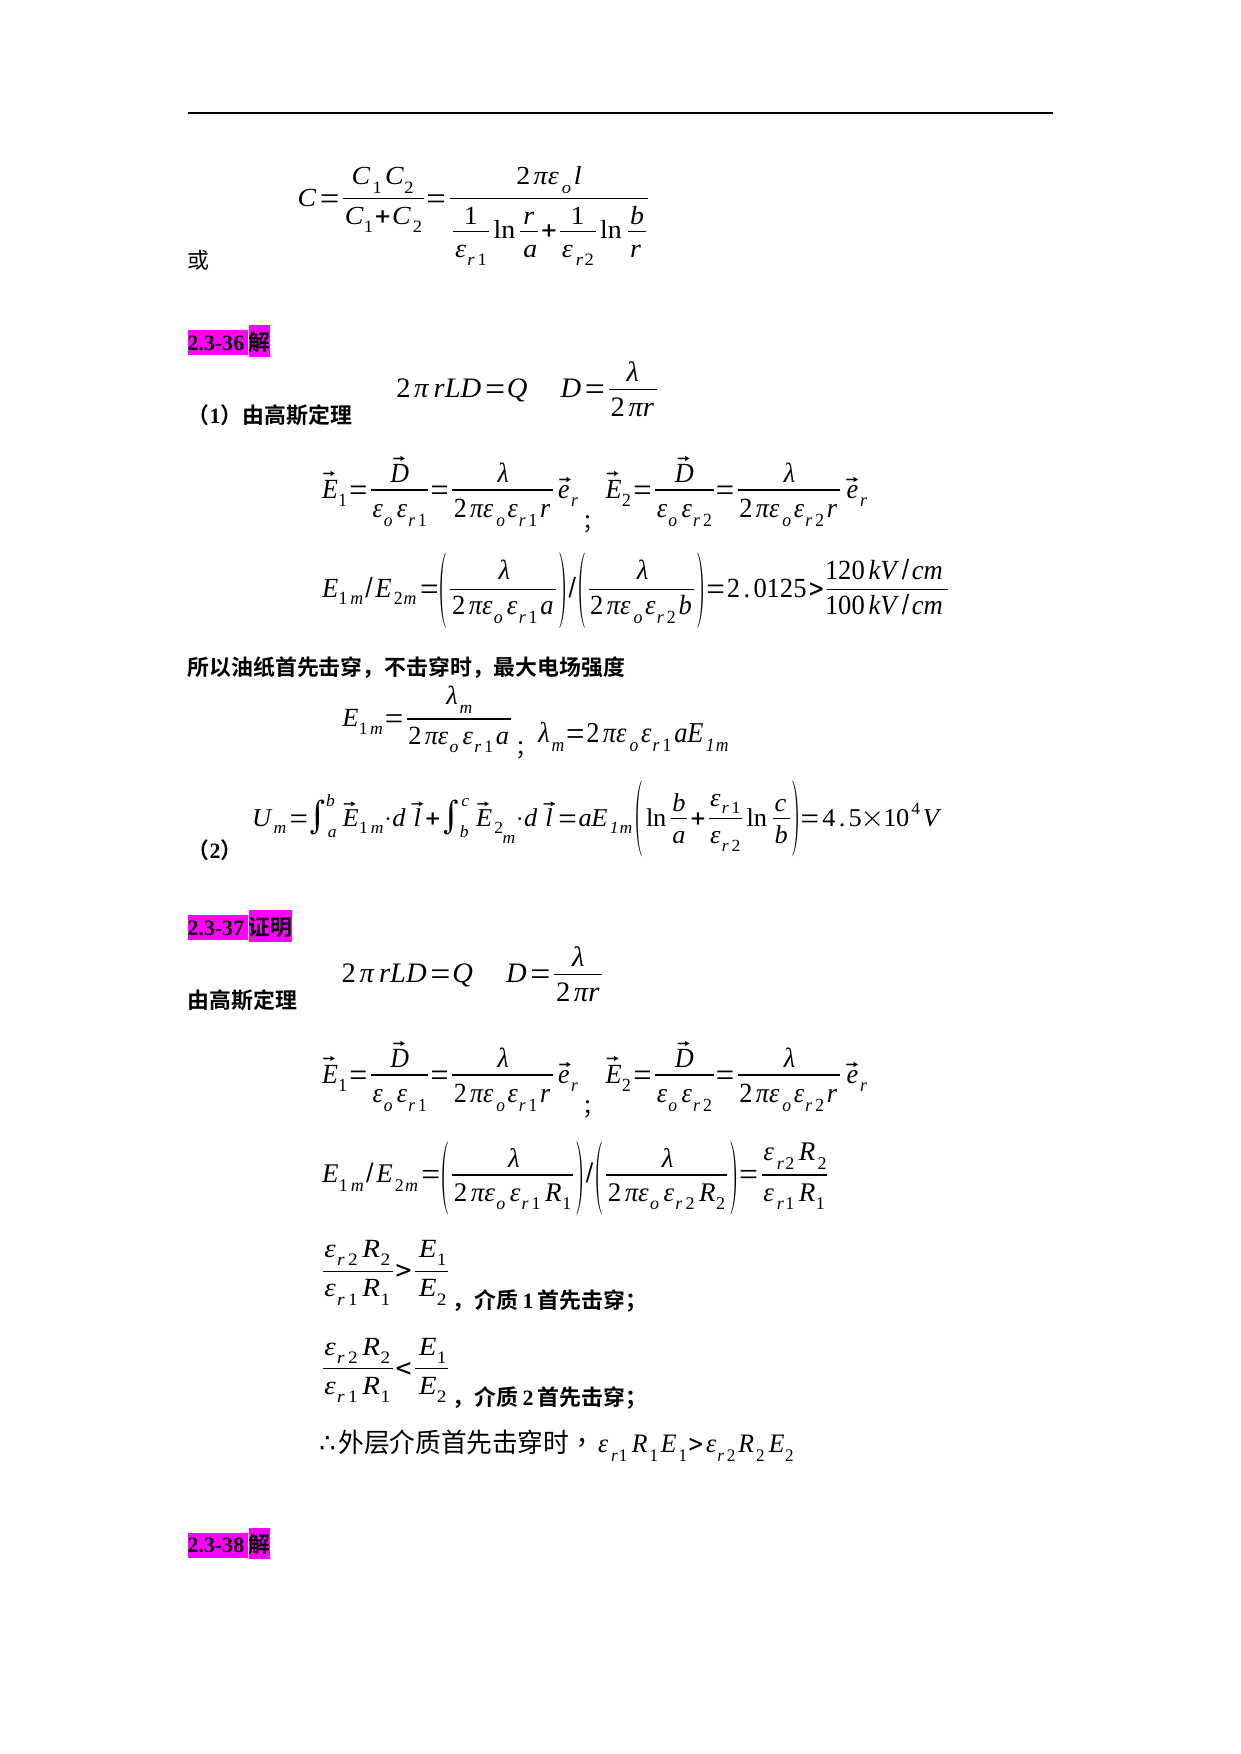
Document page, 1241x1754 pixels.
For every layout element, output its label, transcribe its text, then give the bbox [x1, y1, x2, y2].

text ； [187, 1039, 1053, 1137]
text 2.3-37证明 [187, 909, 1053, 942]
text 2.3-38解 [187, 1527, 1053, 1559]
text ，介质2首先击穿； [187, 1332, 1053, 1429]
text 或 [187, 162, 1053, 292]
text 由高斯定理 [187, 942, 1053, 1039]
text ，介质1首先击穿； [187, 1234, 1053, 1332]
text 所以油纸首先击穿，不击穿时，最大电场强度 [187, 649, 1053, 682]
text ； [187, 682, 1053, 779]
text （1）由高斯定理 [187, 357, 1053, 454]
text 2.3-36解 [187, 324, 1053, 357]
text ； [187, 454, 1053, 552]
text （2） [187, 779, 1053, 877]
